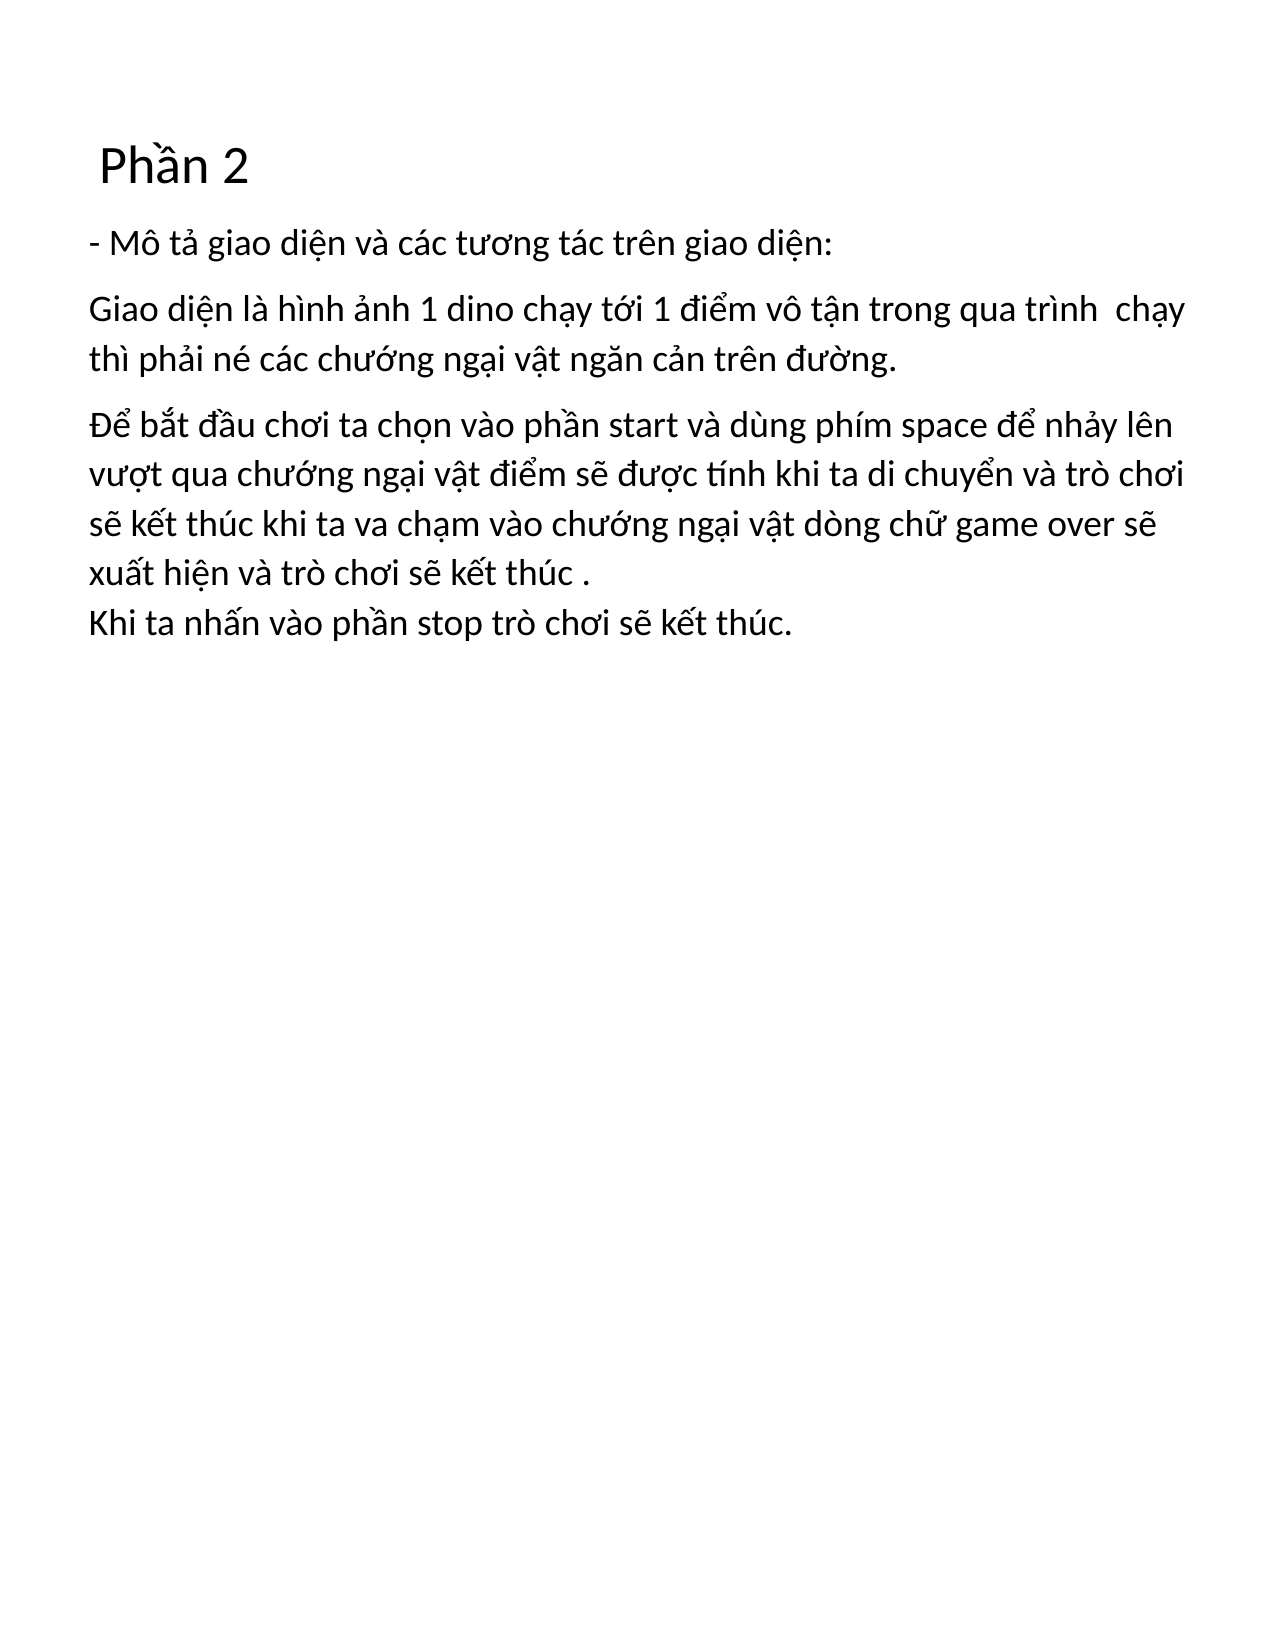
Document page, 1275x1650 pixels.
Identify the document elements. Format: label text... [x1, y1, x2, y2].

text Giao diện là hình ảnh 1 dino chạy tới 1 điểm vô tận trong qua trình chạy thì phải né các chướng ngại vật ngăn cản trên đường. [89, 285, 1186, 381]
text Phần 2 [89, 131, 1186, 197]
text Để bắt đầu chơi ta chọn vào phần start và dùng phím space để nhảy lên vượt qua chướng ngại vật điểm sẽ được tính khi ta di chuyển và trò chơi sẽ kết thúc khi ta va chạm vào chướng ngại vật dòng chữ game over sẽ xuất hiện và trò chơi sẽ kết thúc . Khi ta nhấn vào phần stop trò chơi sẽ kết thúc. [89, 401, 1186, 644]
text - Mô tả giao diện và các tương tác trên giao diện: [89, 219, 1186, 265]
